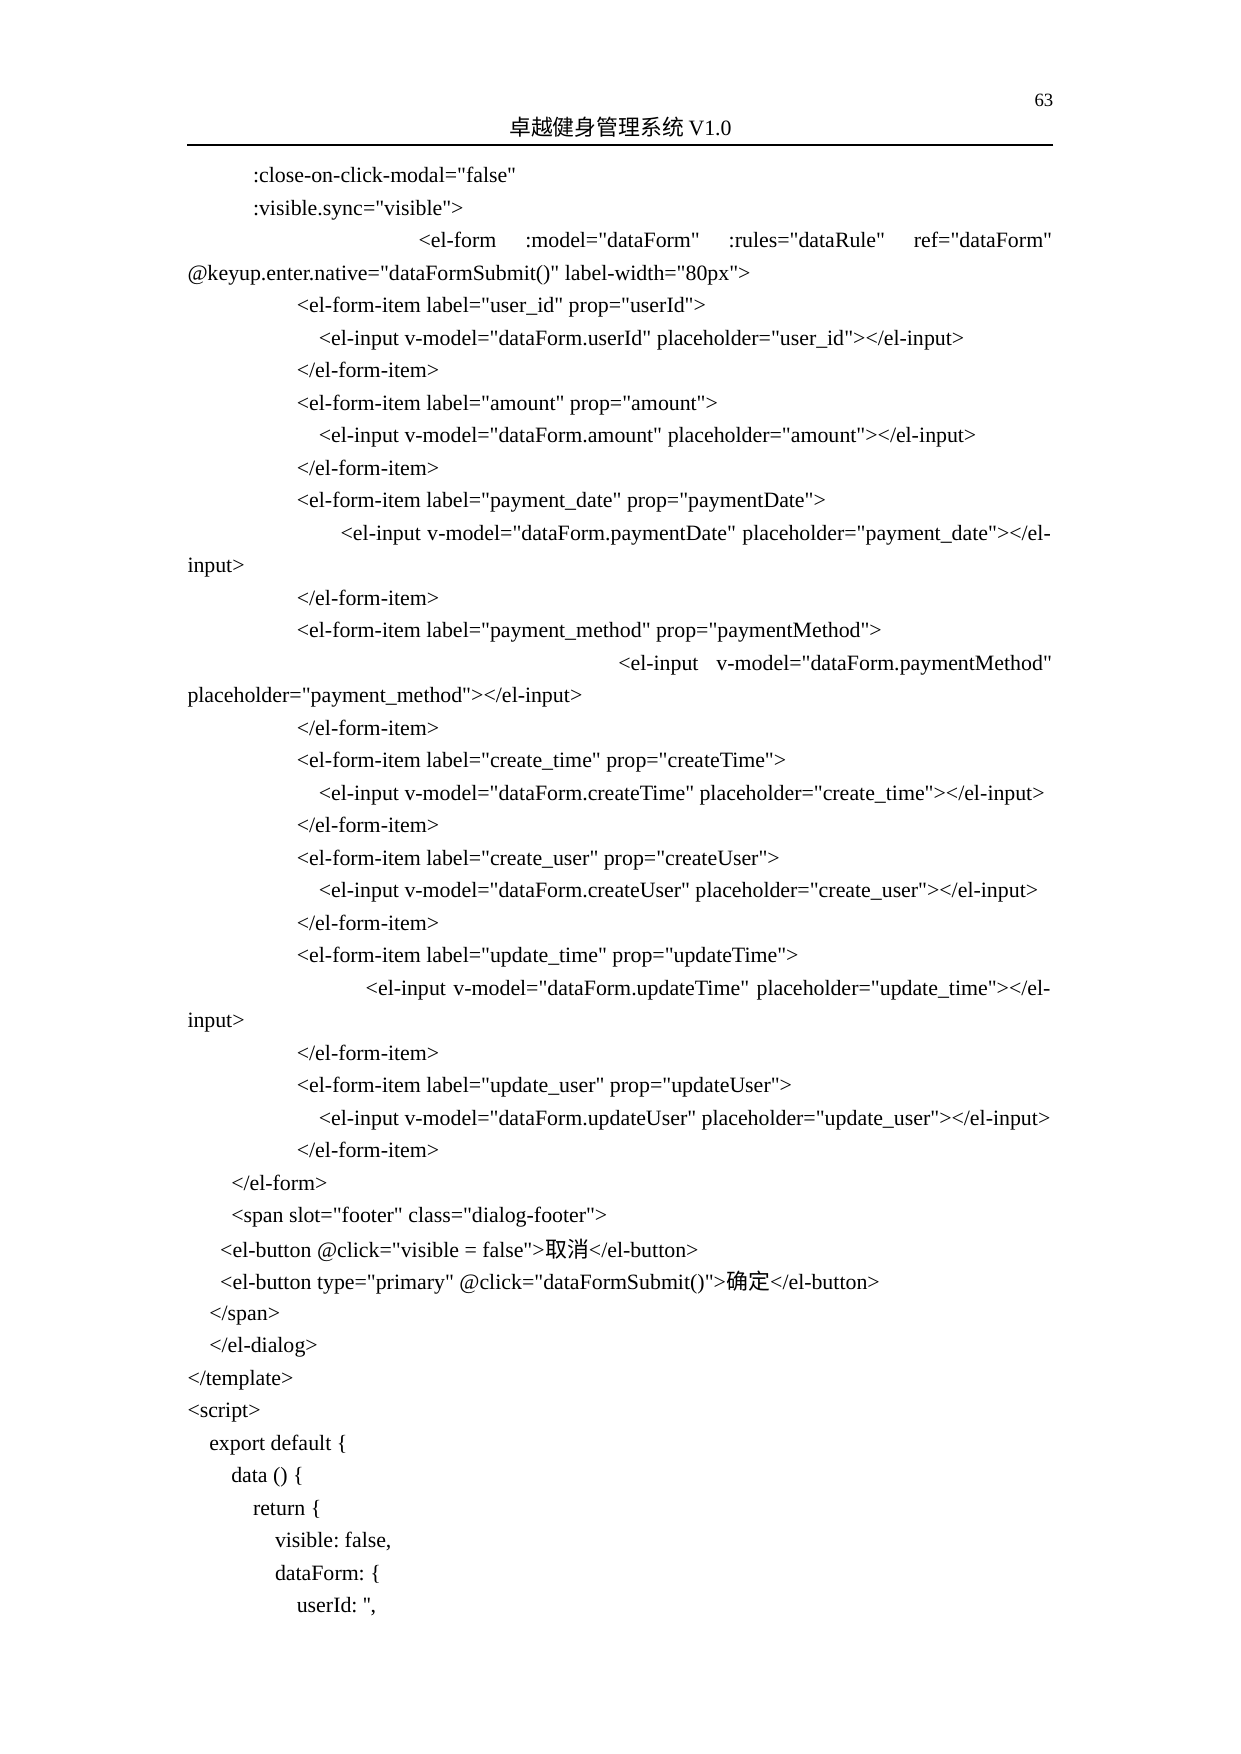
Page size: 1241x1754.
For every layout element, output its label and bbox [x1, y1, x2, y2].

text [187, 159, 1053, 1621]
